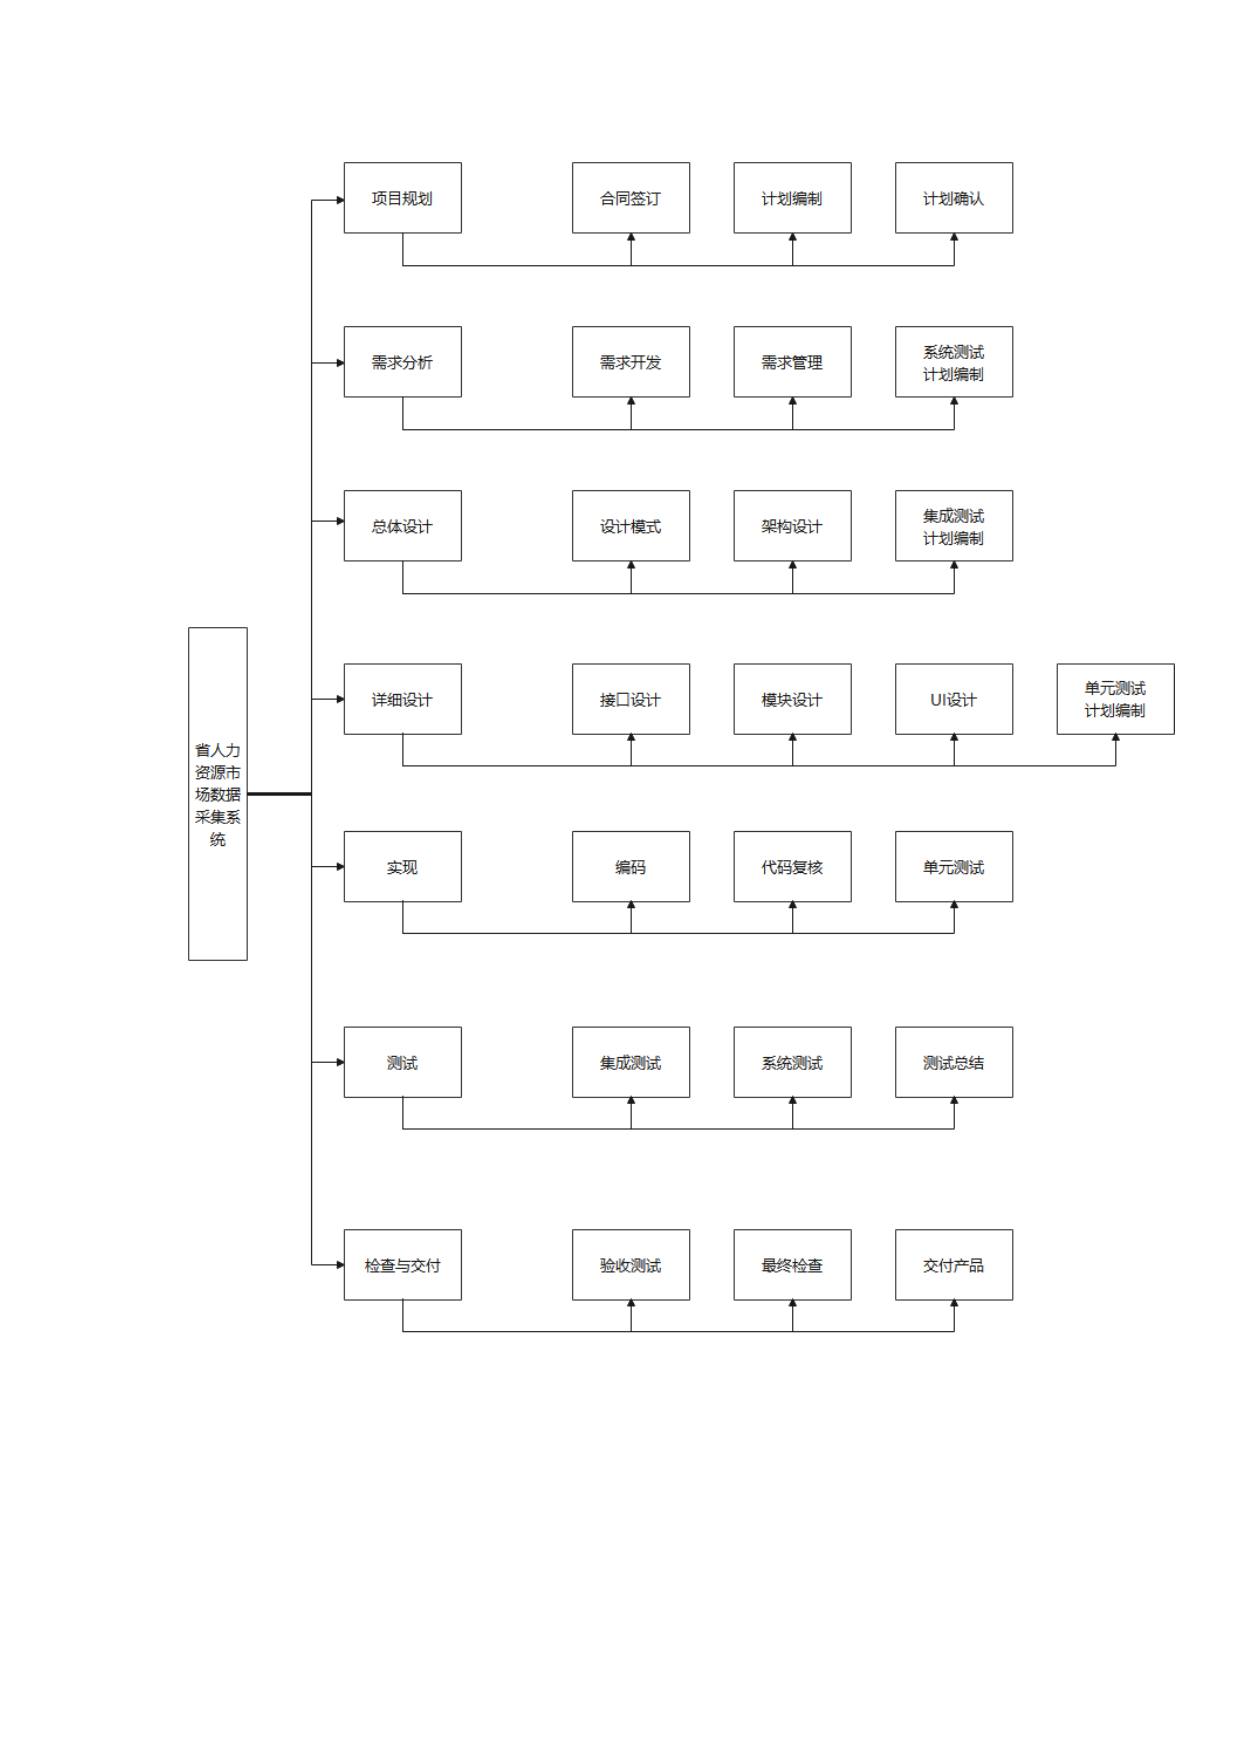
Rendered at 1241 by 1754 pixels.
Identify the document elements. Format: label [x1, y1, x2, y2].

picture [187, 162, 1175, 1337]
